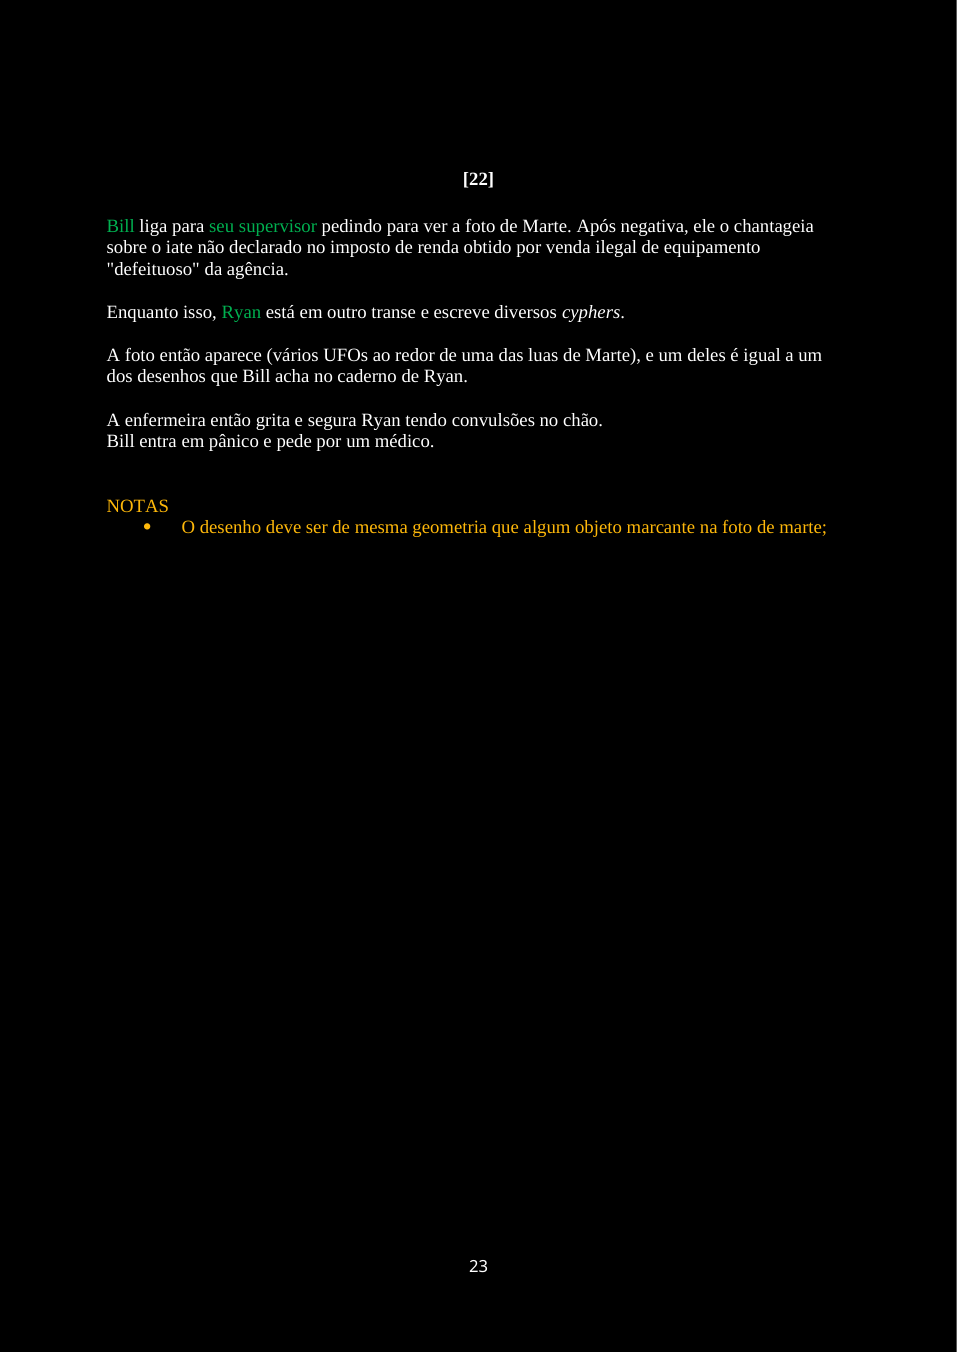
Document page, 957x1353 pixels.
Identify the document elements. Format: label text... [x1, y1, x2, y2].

subtitle [22] [106, 168, 850, 190]
text A foto então aparece (vários UFOs ao redor de uma das luas de Marte), e um deles é igual a um dos desenhos que Bill acha no caderno de Ryan. [106, 344, 850, 387]
text NOTAS [106, 495, 850, 516]
text Enquanto isso, Ryan está em outro transe e escreve diversos cyphers. [106, 301, 850, 322]
list O desenho deve ser de mesma geometria que algum objeto marcante na foto de marte; [144, 516, 850, 538]
text Bill entra em pânico e pede por um médico. [106, 430, 850, 452]
text A enfermeira então grita e segura Ryan tendo convulsões no chão. [106, 408, 850, 430]
text Bill liga para seu supervisor pedindo para ver a foto de Marte. Após negativa, ele o chantageia sobre o iate não declarado no imposto de renda obtido por venda ilegal de equipamento "defeituoso" da agência. [106, 214, 850, 279]
